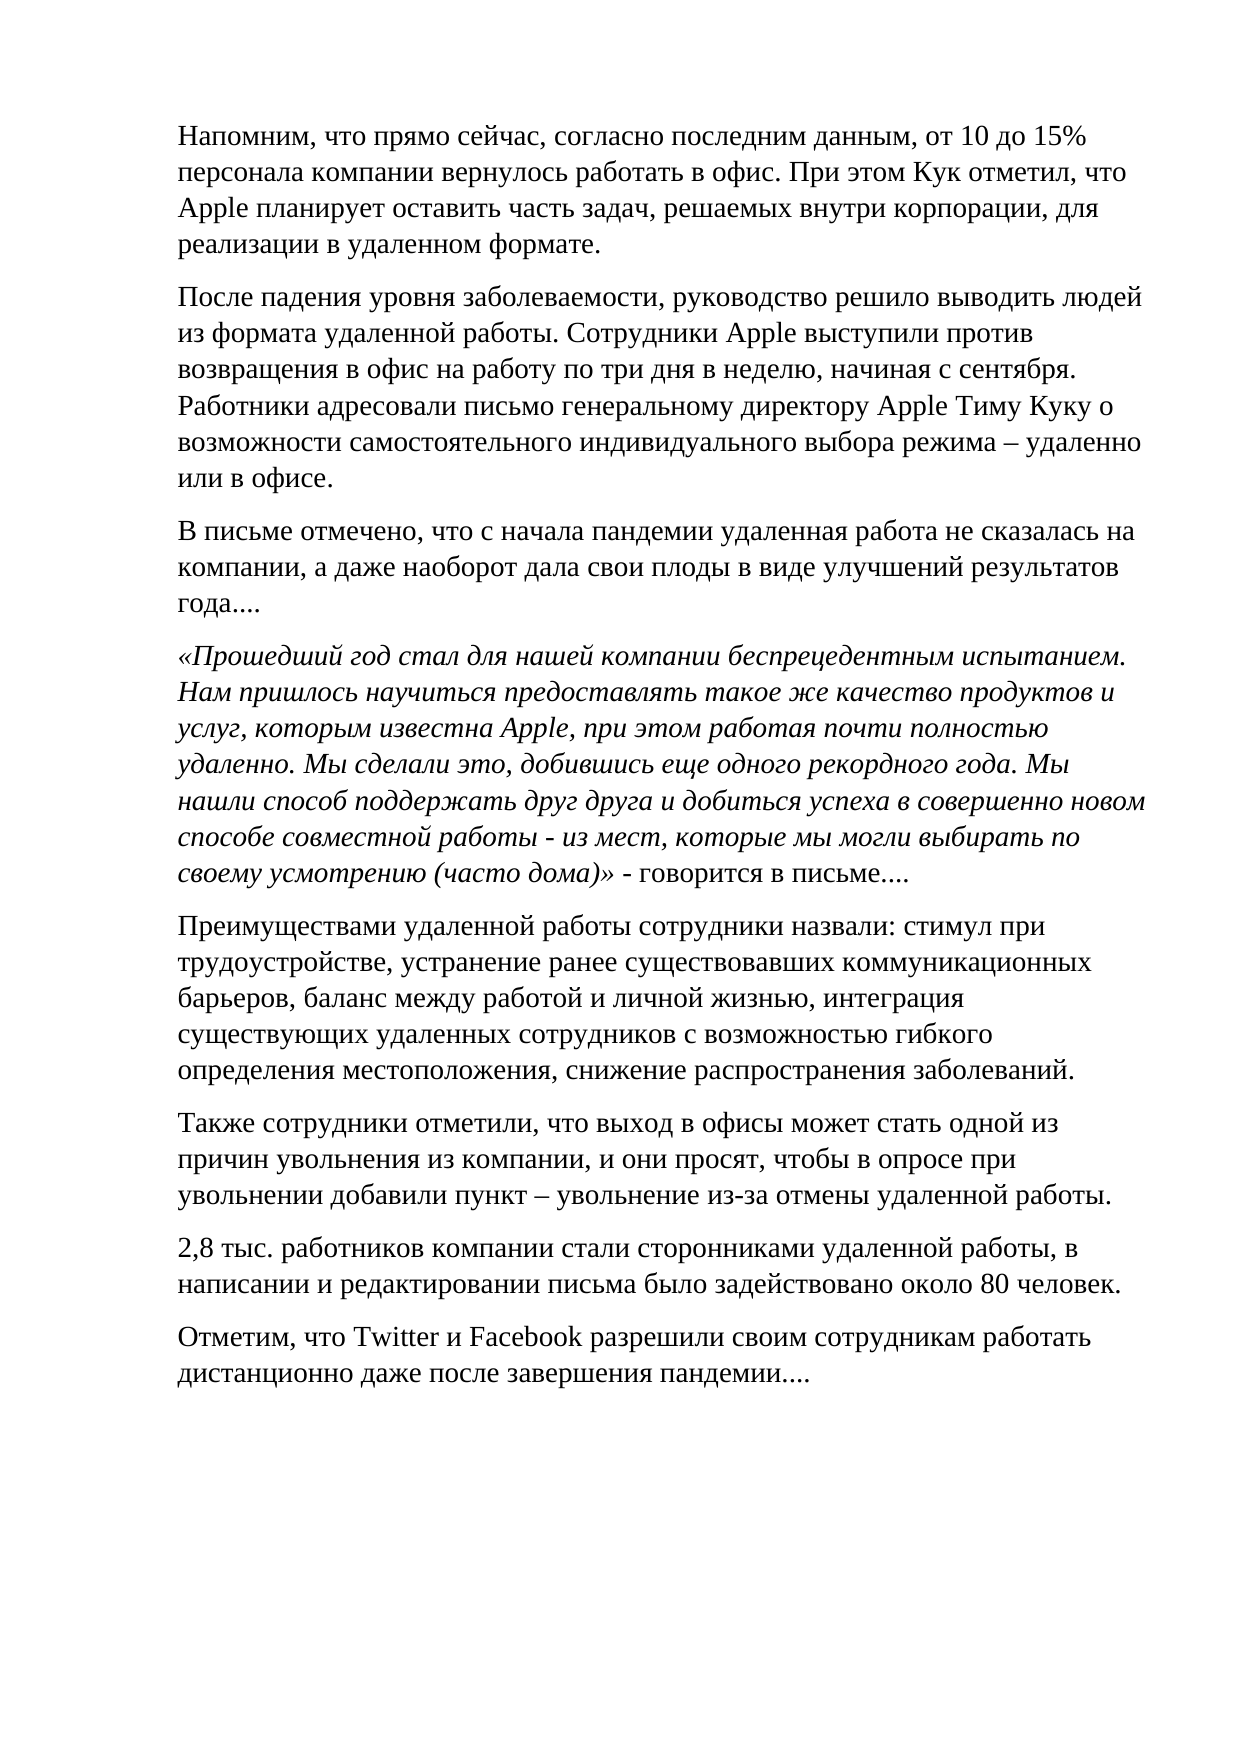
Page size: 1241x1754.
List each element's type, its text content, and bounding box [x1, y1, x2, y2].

text Также сотрудники отметили, что выход в офисы может стать одной из причин увольнения из компании, и они просят, чтобы в опросе при увольнении добавили пункт – увольнение из-за отмены удаленной работы. [177, 1105, 1152, 1211]
text 2,8 тыс. работников компании стали сторонниками удаленной работы, в написании и редактировании письма было задействовано около 80 человек. [177, 1230, 1152, 1300]
text Преимуществами удаленной работы сотрудники назвали: стимул при трудоустройстве, устранение ранее существовавших коммуникационных барьеров, баланс между работой и личной жизнью, интеграция существующих удаленных сотрудников с возможностью гибкого определения местоположения, снижение распространения заболеваний. [177, 908, 1152, 1086]
text «Прошедший год стал для нашей компании беспрецедентным испытанием. Нам пришлось научиться предоставлять такое же качество продуктов и услуг, которым известна Apple, при этом работая почти полностью удаленно. Мы сделали это, добившись еще одного рекордного года. Мы нашли способ поддержать друг друга и добиться успеха в совершенно новом способе совместной работы - из мест, которые мы могли выбирать по своему усмотрению (часто дома)» - говорится в письме.... [177, 638, 1152, 888]
text В письме отмечено, что с начала пандемии удаленная работа не сказалась на компании, а даже наоборот дала свои плоды в виде улучшений результатов года.... [177, 513, 1152, 619]
text Напомним, что прямо сейчас, согласно последним данным, от 10 до 15% персонала компании вернулось работать в офис. При этом Кук отметил, что Apple планирует оставить часть задач, решаемых внутри корпорации, для реализации в удаленном формате. [177, 118, 1152, 260]
text Отметим, что Twitter и Facebook разрешили своим сотрудникам работать дистанционно даже после завершения пандемии.... [177, 1319, 1152, 1389]
text После падения уровня заболеваемости, руководство решило выводить людей из формата удаленной работы. Сотрудники Apple выступили против возвращения в офис на работу по три дня в неделю, начиная с сентября. Работники адресовали письмо генеральному директору Apple Тиму Куку о возможности самостоятельного индивидуального выбора режима – удаленно или в офисе. [177, 279, 1152, 494]
